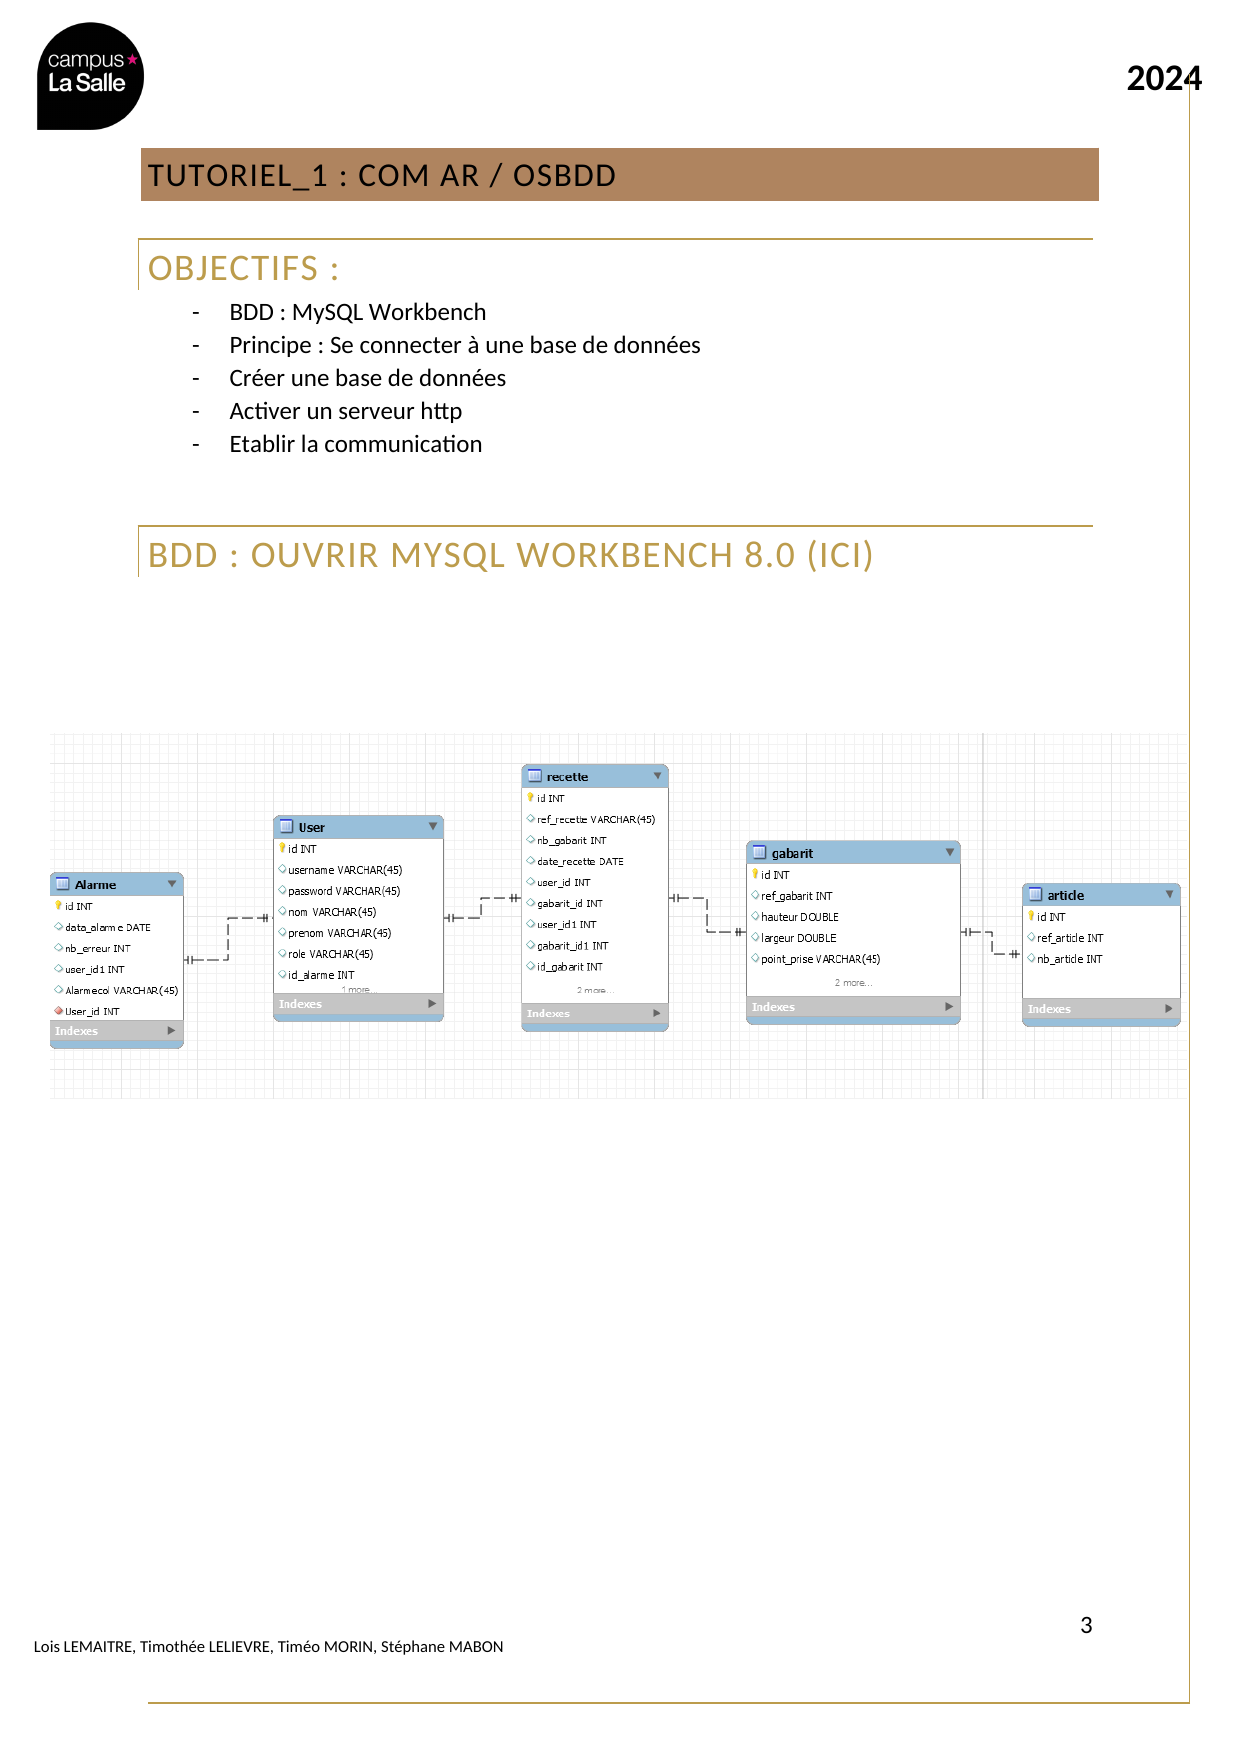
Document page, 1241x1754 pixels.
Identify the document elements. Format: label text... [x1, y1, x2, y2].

list Activer un serveur http [192, 395, 1093, 426]
subtitle Objectifs : [139, 240, 1093, 290]
list Etablir la communication [192, 428, 1093, 459]
subtitle BDD : Ouvrir MySQL Workbench 8.0 (ici) [139, 527, 1093, 577]
subtitle Tutoriel_1 : Com AR / OSbdd [148, 154, 1093, 194]
list BDD : MySQL Workbench [192, 297, 1093, 327]
list Principe : Se connecter à une base de données [192, 329, 1093, 360]
picture [31, 18, 149, 135]
list Créer une base de données [192, 362, 1093, 393]
picture [49, 733, 1187, 1099]
